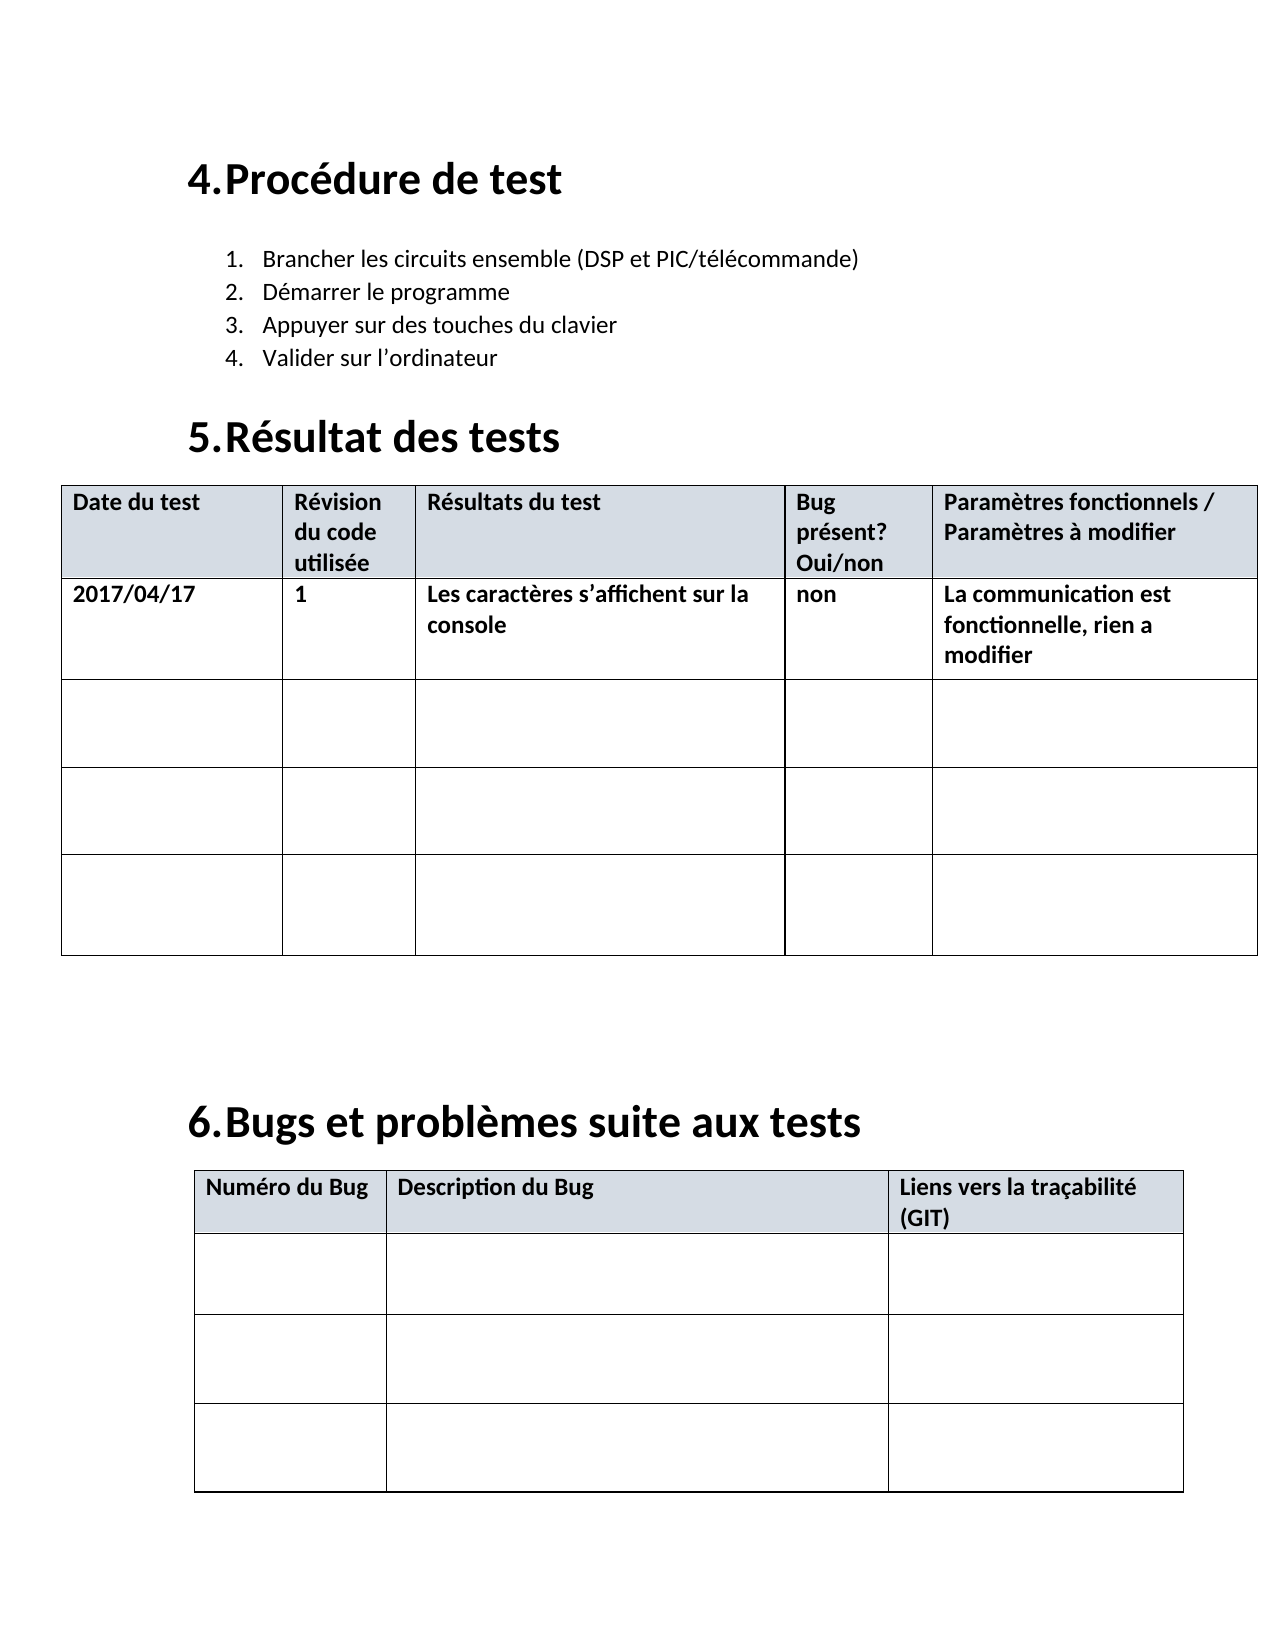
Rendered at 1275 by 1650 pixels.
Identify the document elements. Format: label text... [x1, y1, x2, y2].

table_cell [416, 855, 784, 955]
table_header Date du test [62, 486, 282, 577]
table_cell [786, 768, 932, 854]
table_cell La communication est fonctionnelle, rien a modifier [933, 579, 1257, 679]
table_cell [283, 768, 415, 854]
table_header Bug présent? Oui/non [786, 486, 932, 577]
table_header Résultats du test [416, 486, 784, 577]
list Appuyer sur des touches du clavier [225, 309, 1125, 339]
table_cell [933, 680, 1257, 767]
table_header Description du Bug [387, 1171, 888, 1232]
table_cell [283, 855, 415, 955]
table_cell [889, 1315, 1183, 1403]
table_cell [889, 1234, 1183, 1314]
table_cell [933, 855, 1257, 955]
table_cell [62, 855, 282, 955]
table_cell [387, 1234, 888, 1314]
list Résultat des tests [187, 408, 1125, 464]
table_cell [62, 768, 282, 854]
table_cell [387, 1315, 888, 1403]
table_cell [62, 680, 282, 767]
table_cell [195, 1234, 386, 1314]
table_cell Les caractères s’affichent sur la console [416, 579, 784, 679]
list Valider sur l’ordinateur [225, 342, 1125, 372]
table_cell [786, 680, 932, 767]
table_cell [283, 680, 415, 767]
table_header Liens vers la traçabilité (GIT) [889, 1171, 1183, 1232]
table_cell 2017/04/17 [62, 579, 282, 679]
list Bugs et problèmes suite aux tests [187, 1093, 1125, 1149]
table_header Paramètres fonctionnels / Paramètres à modifier [933, 486, 1257, 577]
table_cell [416, 768, 784, 854]
table_cell [195, 1315, 386, 1403]
table_cell [889, 1404, 1183, 1491]
table_cell [387, 1404, 888, 1491]
table_cell [416, 680, 784, 767]
table_cell non [786, 579, 932, 679]
table_header Numéro du Bug [195, 1171, 386, 1232]
table_header Révision du code utilisée [283, 486, 415, 577]
table_cell 1 [283, 579, 415, 679]
list Procédure de test [187, 150, 1125, 206]
table_cell [195, 1404, 386, 1491]
table_cell [933, 768, 1257, 854]
list Démarrer le programme [225, 276, 1125, 307]
table_cell [786, 855, 932, 955]
list Brancher les circuits ensemble (DSP et PIC/télécommande) [225, 243, 1125, 274]
